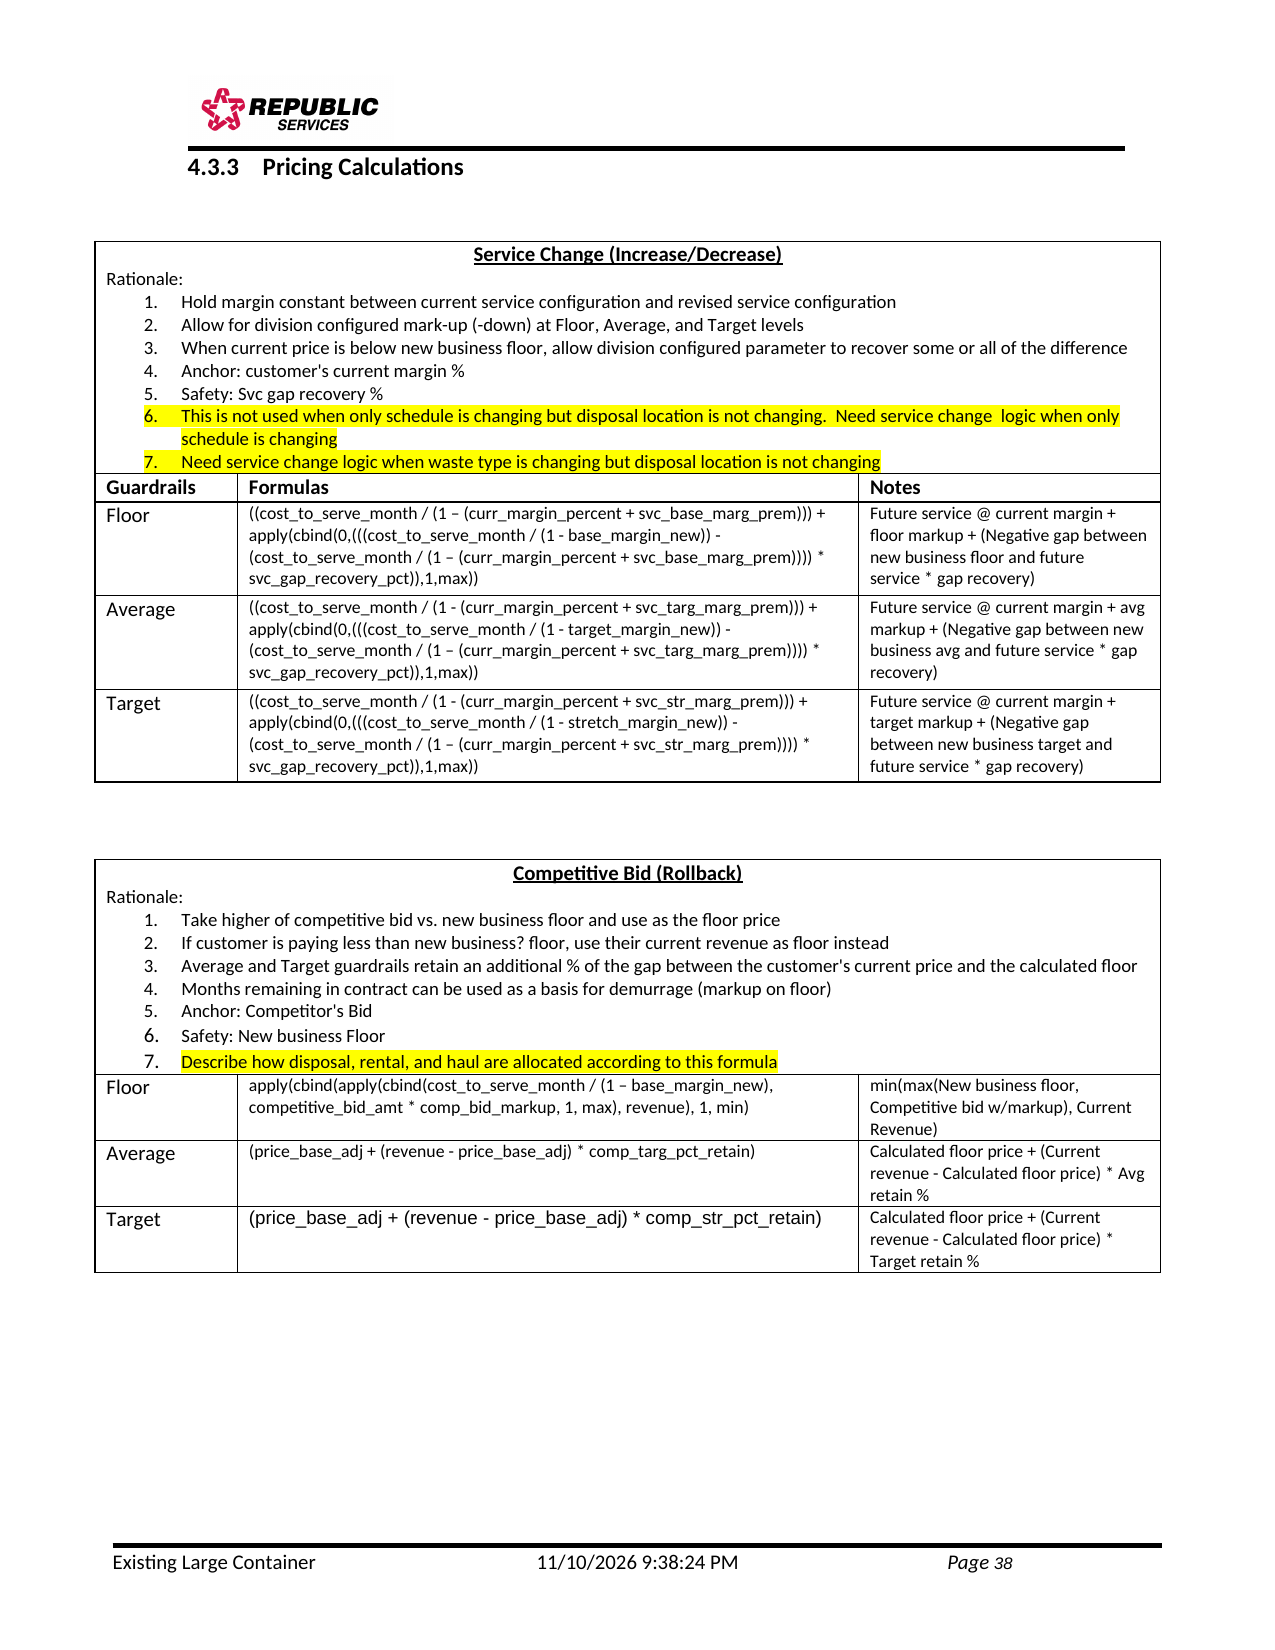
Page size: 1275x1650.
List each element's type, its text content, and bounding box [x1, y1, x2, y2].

table_cell Future service @ current margin + floor markup + (Negative gap between new business floor and future service * gap recovery) [859, 503, 1160, 595]
table_cell Floor [96, 1075, 237, 1139]
table_cell Floor [96, 503, 237, 595]
table_cell Future service @ current margin + avg markup + (Negative gap between new business avg and future service * gap recovery) [859, 596, 1160, 689]
table_header Service Change (Increase/Decrease) Rationale: Hold margin constant between current service configuration and revised service configuration Allow for division configured mark-up (-down) at Floor, Average, and Target levels When current price is below new business floor, allow division configured parameter to recover some or all of the difference Anchor: customer's current margin % Safety: Svc gap recovery % This is not used when only schedule is changing but disposal location is not changing. Need service change logic when only schedule is changing Need service change logic when waste type is changing but disposal location is not changing [96, 242, 1160, 473]
table_cell apply(cbind(apply(cbind(cost_to_serve_month / (1 – base_margin_new), competitive_bid_amt * comp_bid_markup, 1, max), revenue), 1, min) [238, 1075, 858, 1139]
table_cell (price_base_adj + (revenue - price_base_adj) * comp_targ_pct_retain) [238, 1141, 858, 1206]
table_cell Formulas [238, 474, 858, 501]
table_header Competitive Bid (Rollback) Rationale: Take higher of competitive bid vs. new business floor and use as the floor price If customer is paying less than new business? floor, use their current revenue as floor instead Average and Target guardrails retain an additional % of the gap between the customer's current price and the calculated floor Months remaining in contract can be used as a basis for demurrage (markup on floor) Anchor: Competitor's Bid Safety: New business Floor Describe how disposal, rental, and haul are allocated according to this formula [96, 860, 1160, 1073]
table_cell Average [96, 596, 237, 689]
table_cell (price_base_adj + (revenue - price_base_adj) * comp_str_pct_retain) [238, 1207, 858, 1272]
table_cell Calculated floor price + (Current revenue - Calculated floor price) * Avg retain % [859, 1141, 1160, 1206]
table_cell ((cost_to_serve_month / (1 - (curr_margin_percent + svc_targ_marg_prem))) + apply(cbind(0,(((cost_to_serve_month / (1 - target_margin_new)) - (cost_to_serve_month / (1 – (curr_margin_percent + svc_targ_marg_prem)))) * svc_gap_recovery_pct)),1,max)) [238, 596, 858, 689]
table_cell Target [96, 1207, 237, 1272]
table_cell Guardrails [96, 474, 237, 501]
table_cell ((cost_to_serve_month / (1 – (curr_margin_percent + svc_base_marg_prem))) + apply(cbind(0,(((cost_to_serve_month / (1 - base_margin_new)) - (cost_to_serve_month / (1 – (curr_margin_percent + svc_base_marg_prem)))) * svc_gap_recovery_pct)),1,max)) [238, 503, 858, 595]
picture [187, 75, 394, 145]
table_cell min(max(New business floor, Competitive bid w/markup), Current Revenue) [859, 1075, 1160, 1139]
table_cell Calculated floor price + (Current revenue - Calculated floor price) * Target retain % [859, 1207, 1160, 1272]
table_cell ((cost_to_serve_month / (1 - (curr_margin_percent + svc_str_marg_prem))) + apply(cbind(0,(((cost_to_serve_month / (1 - stretch_margin_new)) - (cost_to_serve_month / (1 – (curr_margin_percent + svc_str_marg_prem)))) * svc_gap_recovery_pct)),1,max)) [238, 690, 858, 781]
subtitle Pricing Calculations [187, 151, 1125, 181]
table_cell Target [96, 690, 237, 781]
table_cell Average [96, 1141, 237, 1206]
table_cell Notes [859, 474, 1160, 501]
table_cell Future service @ current margin + target markup + (Negative gap between new business target and future service * gap recovery) [859, 690, 1160, 781]
